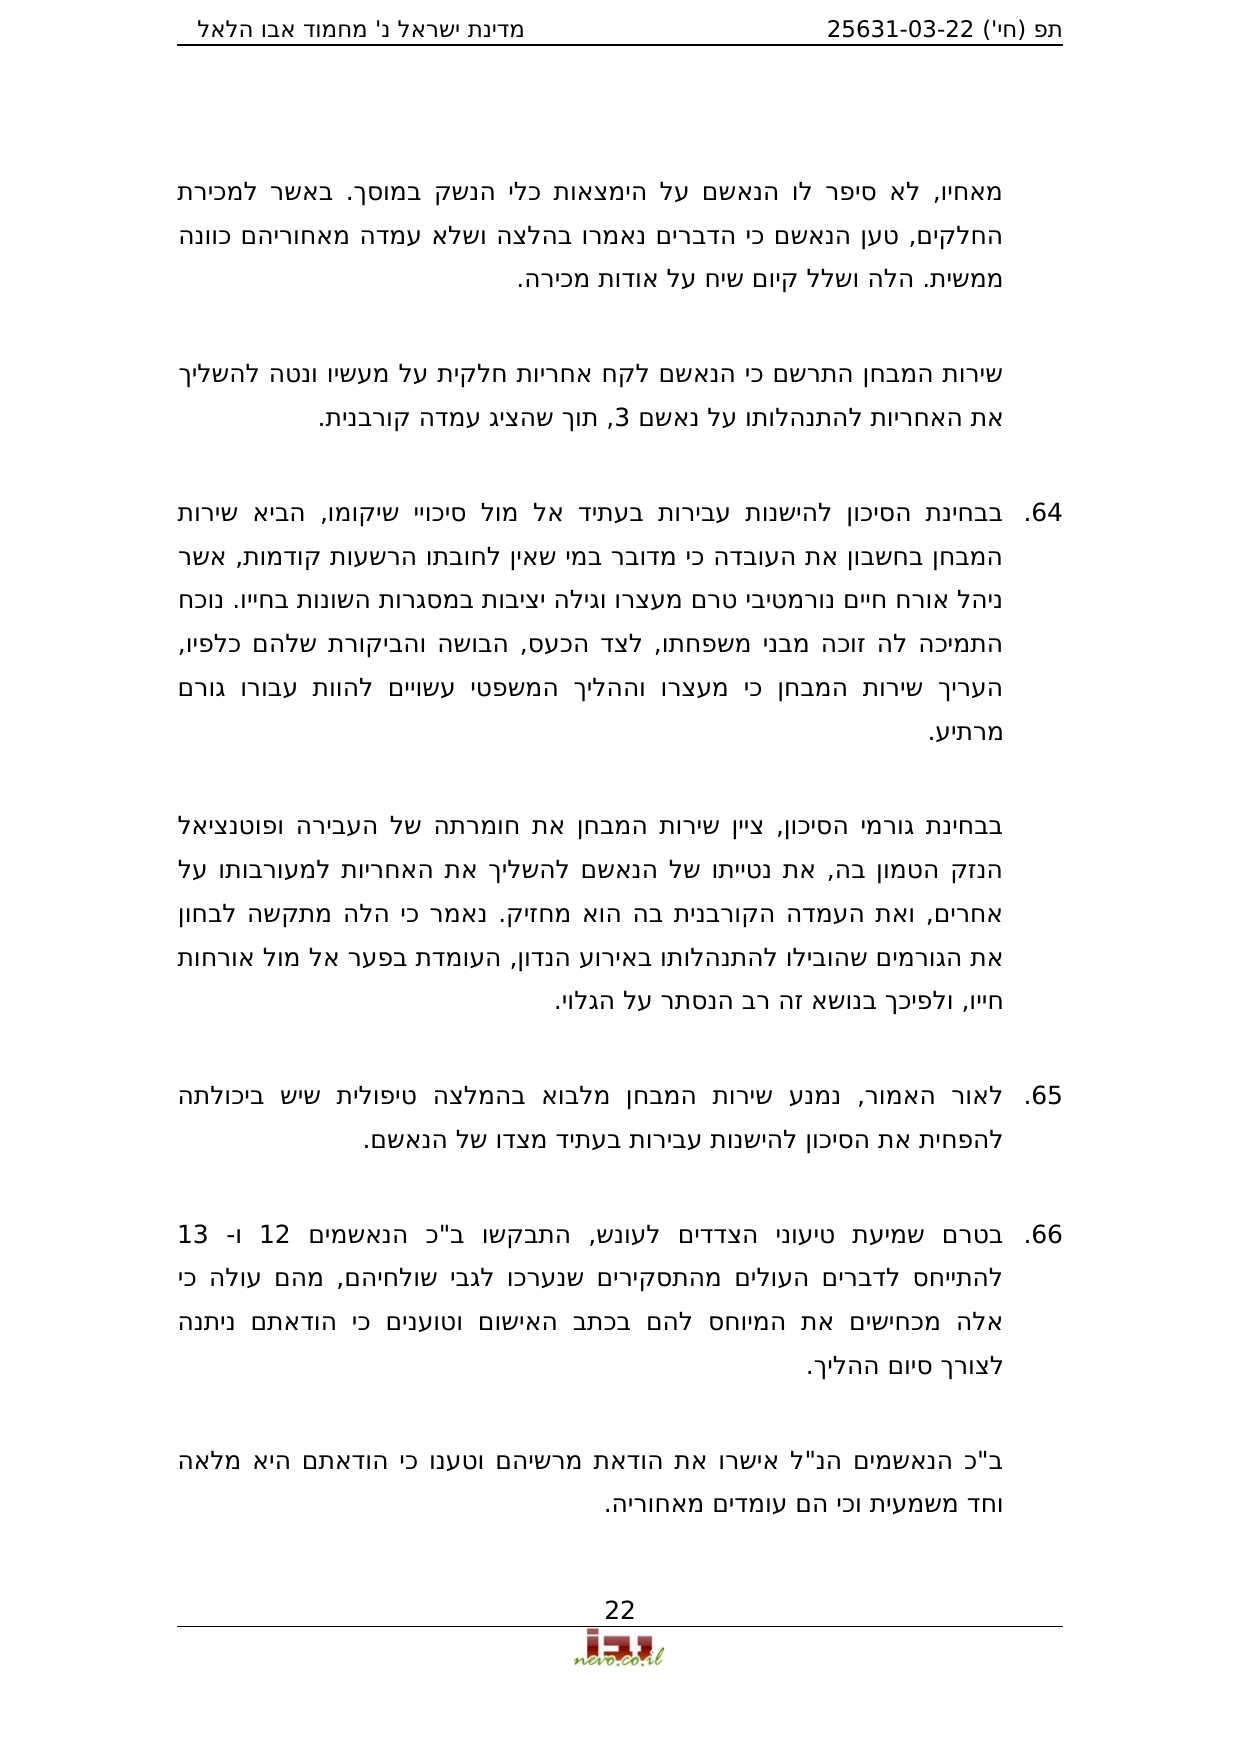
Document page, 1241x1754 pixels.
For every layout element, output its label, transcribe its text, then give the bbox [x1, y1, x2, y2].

text 66. בטרם שמיעת טיעוני הצדדים לעונש, התבקשו ב"כ הנאשמים 12 ו- 13 להתייחס לדברים העולים מהתסקירים שנערכו לגבי שולחיהם, מהם עולה כי אלה מכחישים את המיוחס להם בכתב האישום וטוענים כי הודאתם ניתנה לצורך סיום ההליך. [177, 1220, 1063, 1380]
text שירות המבחן התרשם כי הנאשם לקח אחריות חלקית על מעשיו ונטה להשליך את האחריות להתנהלותו על נאשם 3, תוך שהציג עמדה קורבנית. [177, 359, 1063, 432]
text 64. בבחינת הסיכון להישנות עבירות בעתיד אל מול סיכויי שיקומו, הביא שירות המבחן בחשבון את העובדה כי מדובר במי שאין לחובתו הרשעות קודמות, אשר ניהל אורח חיים נורמטיבי טרם מעצרו וגילה יציבות במסגרות השונות בחייו. נוכח התמיכה לה זוכה מבני משפחתו, לצד הכעס, הבושה והביקורת שלהם כלפיו, העריך שירות המבחן כי מעצרו וההליך המשפטי עשויים להוות עבורו גורם מרתיע. [177, 498, 1063, 746]
text ב"כ הנאשמים הנ"ל אישרו את הודאת מרשיהם וטענו כי הודאתם היא מלאה וחד משמעית וכי הם עומדים מאחוריה. [177, 1446, 1063, 1519]
text בבחינת גורמי הסיכון, ציין שירות המבחן את חומרתה של העבירה ופוטנציאל הנזק הטמון בה, את נטייתו של הנאשם להשליך את האחריות למעורבותו על אחרים, ואת העמדה הקורבנית בה הוא מחזיק. נאמר כי הלה מתקשה לבחון את הגורמים שהובילו להתנהלותו באירוע הנדון, העומדת בפער אל מול אורחות חייו, ולפיכך בנושא זה רב הנסתר על הגלוי. [177, 812, 1063, 1016]
picture [574, 1628, 666, 1667]
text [177, 177, 1063, 294]
text 65. לאור האמור, נמנע שירות המבחן מלבוא בהמלצה טיפולית שיש ביכולתה להפחית את הסיכון להישנות עבירות בעתיד מצדו של הנאשם. [177, 1081, 1063, 1154]
